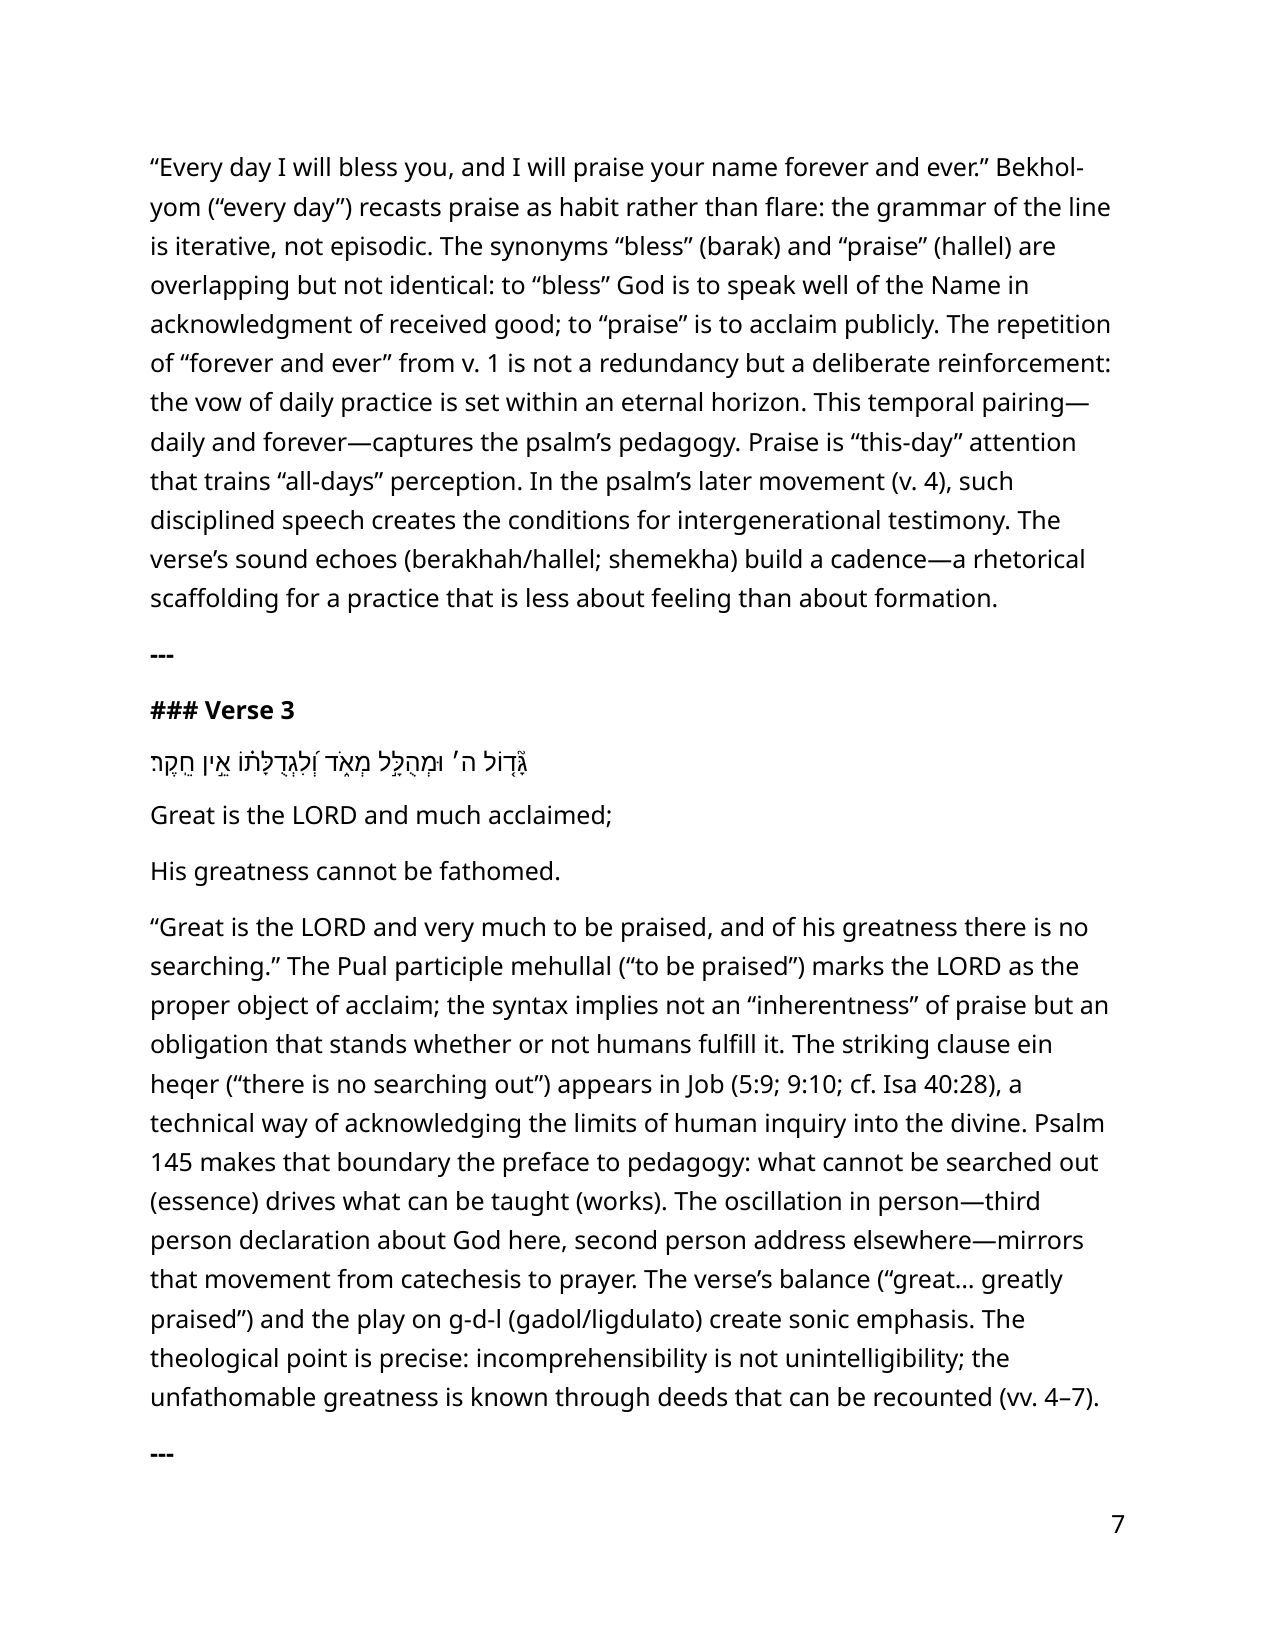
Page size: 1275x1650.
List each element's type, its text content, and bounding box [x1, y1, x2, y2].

text “Every day I will bless you, and I will praise your name forever and ever.” Bekhol-yom (“every day”) recasts praise as habit rather than flare: the grammar of the line is iterative, not episodic. The synonyms “bless” (barak) and “praise” (hallel) are overlapping but not identical: to “bless” God is to speak well of the Name in acknowledgment of received good; to “praise” is to acclaim publicly. The repetition of “forever and ever” from v. 1 is not a redundancy but a deliberate reinforcement: the vow of daily practice is set within an eternal horizon. This temporal pairing—daily and forever—captures the psalm’s pedagogy. Praise is “this-day” attention that trains “all-days” perception. In the psalm’s later movement (v. 4), such disciplined speech creates the conditions for intergenerational testimony. The verse’s sound echoes (berakhah/hallel; shemekha) build a cadence—a rhetorical scaffolding for a practice that is less about feeling than about formation. [150, 150, 1125, 615]
text גָּ֘ד֤וֹל ה׳ וּמְהֻלָּ֣ל מְאֹ֑ד וְ֝לִגְדֻלָּת֗וֹ אֵ֣ין חֵֽקֶר׃ [150, 748, 1125, 777]
text --- [150, 1436, 1125, 1469]
text His greatness cannot be fathomed. [150, 854, 1125, 888]
text Great is the LORD and much acclaimed; [150, 798, 1125, 832]
text ### Verse 3 [150, 692, 1125, 727]
text --- [150, 637, 1125, 671]
text “Great is the LORD and very much to be praised, and of his greatness there is no searching.” The Pual participle mehullal (“to be praised”) marks the LORD as the proper object of acclaim; the syntax implies not an “inherentness” of praise but an obligation that stands whether or not humans fulfill it. The striking clause ein heqer (“there is no searching out”) appears in Job (5:9; 9:10; cf. Isa 40:28), a technical way of acknowledging the limits of human inquiry into the divine. Psalm 145 makes that boundary the preface to pedagogy: what cannot be searched out (essence) drives what can be taught (works). The oscillation in person—third person declaration about God here, second person address elsewhere—mirrors that movement from catechesis to prayer. The verse’s balance (“great… greatly praised”) and the play on g-d-l (gadol/ligdulato) create sonic emphasis. The theological point is precise: incomprehensibility is not unintelligibility; the unfathomable greatness is known through deeds that can be recounted (vv. 4–7). [150, 910, 1125, 1414]
